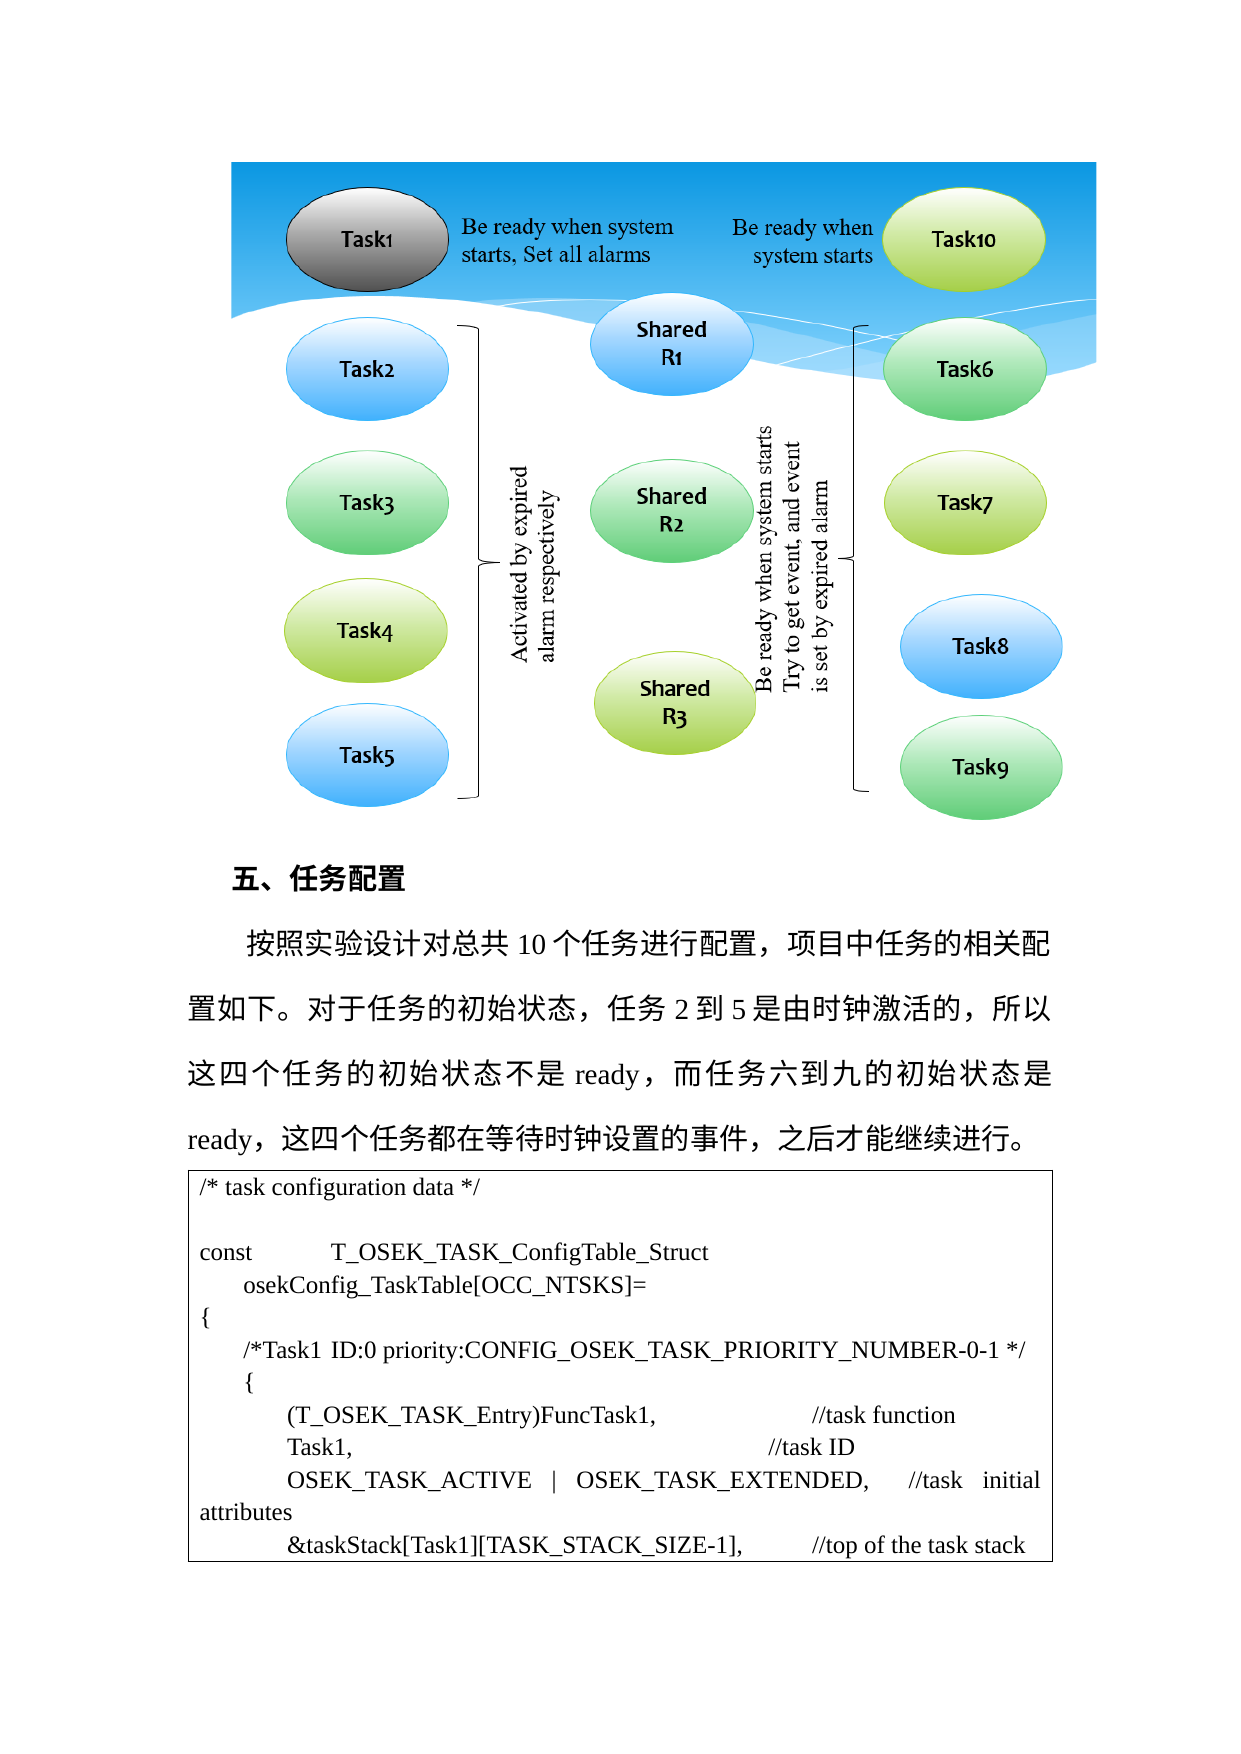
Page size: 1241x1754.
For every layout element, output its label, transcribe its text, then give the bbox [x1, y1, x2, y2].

picture [231, 178, 1097, 821]
text 五、任务配置 [187, 844, 1053, 909]
text 按照实验设计对总共10个任务进行配置，项目中任务的相关配置如下。对于任务的初始状态，任务2到5是由时钟激活的，所以这四个任务的初始状态不是ready，而任务六到九的初始状态是ready，这四个任务都在等待时钟设置的事件，之后才能继续进行。 [187, 909, 1053, 1169]
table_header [189, 1171, 1052, 1561]
